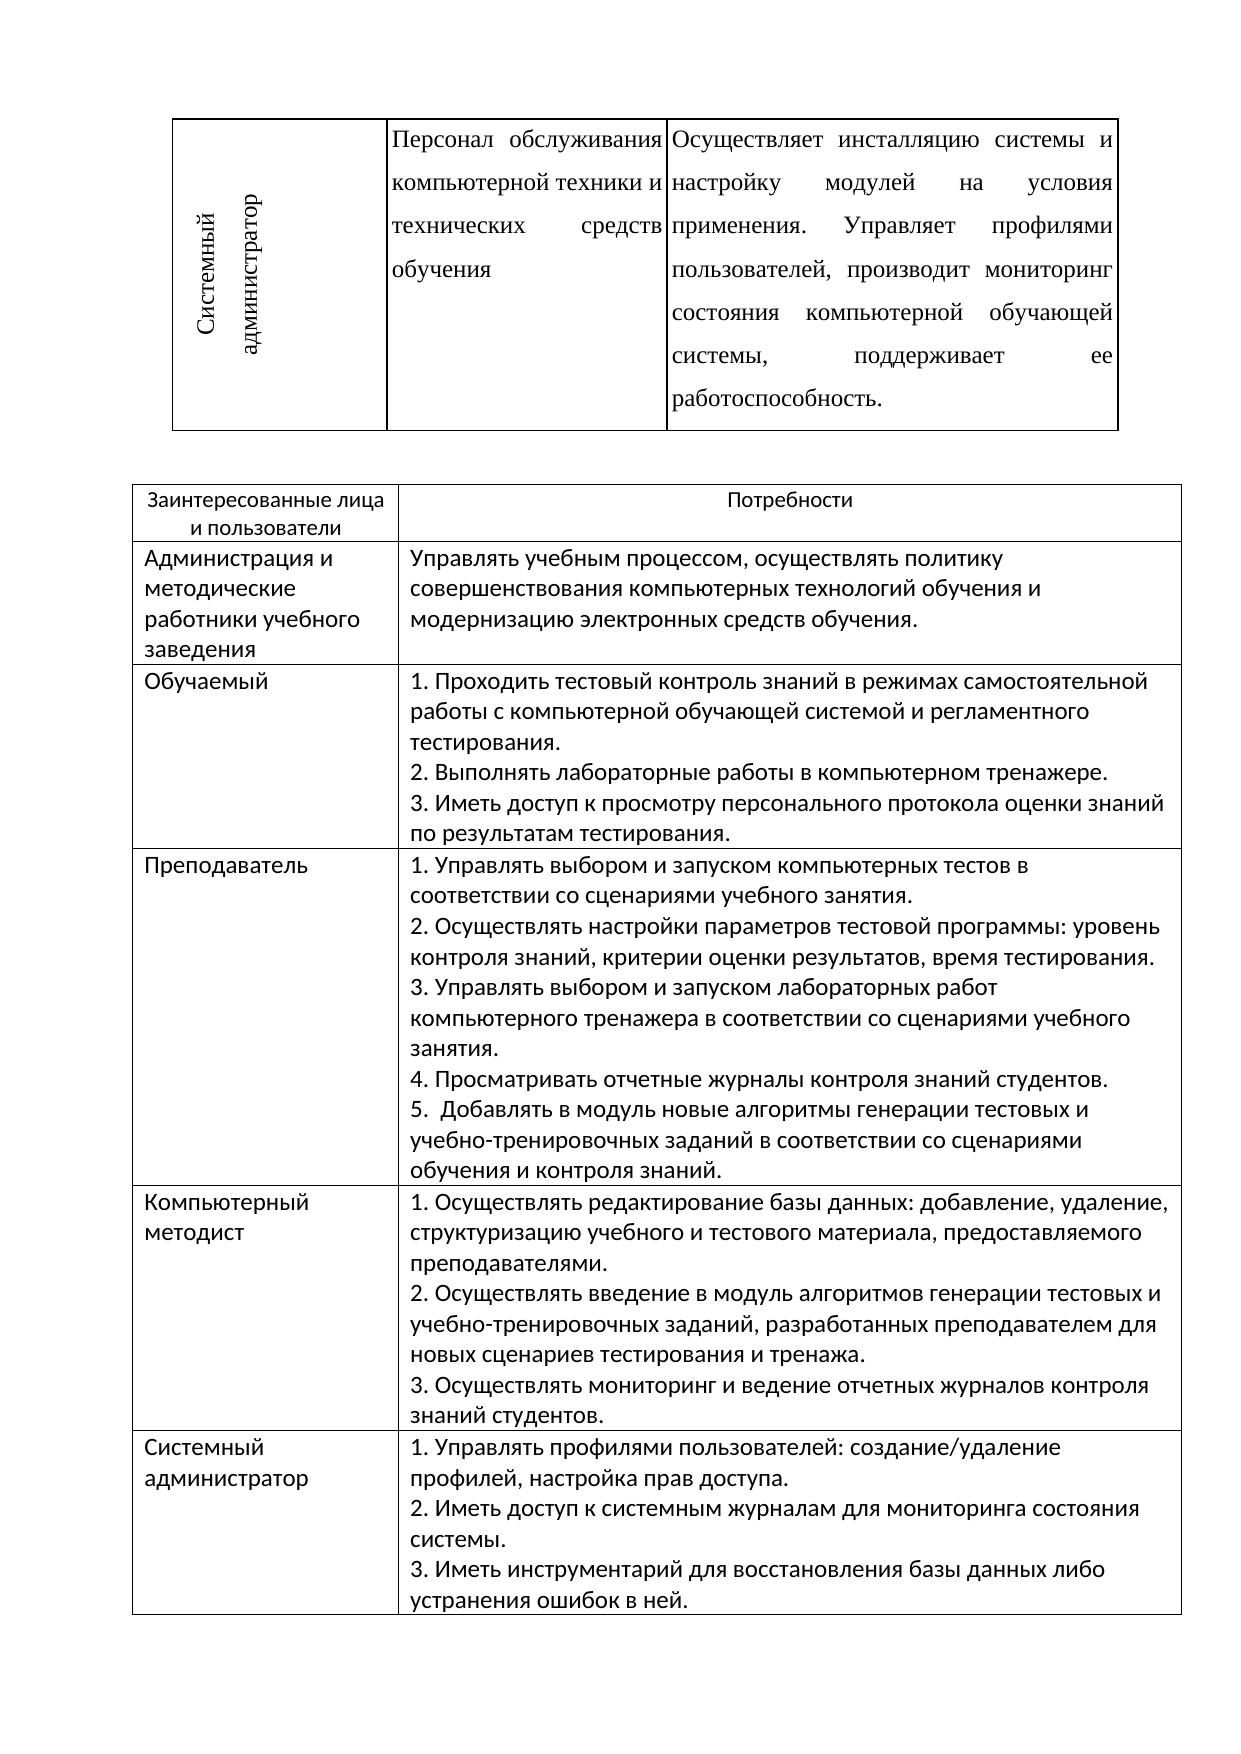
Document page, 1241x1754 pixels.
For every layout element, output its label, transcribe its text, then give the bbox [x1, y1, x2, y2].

table_cell 1. Осуществлять редактирование базы данных: добавление, удаление, структуризацию учебного и тестового материала, предоставляемого преподавателями. 2. Осуществлять введение в модуль алгоритмов генерации тестовых и учебно-тренировочных заданий, разработанных преподавателем для новых сценариев тестирования и тренажа. 3. Осуществлять мониторинг и ведение отчетных журналов контроля знаний студентов. [399, 1186, 1181, 1430]
table_cell Системный администратор [173, 120, 386, 430]
table_cell Системный администратор [133, 1431, 398, 1614]
table_cell Осуществляет инсталляцию системы и настройку модулей на условия применения. Управляет профилями пользователей, производит мониторинг состояния компьютерной обучающей системы, поддерживает ее работоспособность. [668, 120, 1117, 430]
table_cell Компьютерный методист [133, 1186, 398, 1430]
table_cell Обучаемый [133, 665, 398, 848]
table_cell 1. Управлять профилями пользователей: создание/удаление профилей, настройка прав доступа. 2. Иметь доступ к системным журналам для мониторинга состояния системы. 3. Иметь инструментарий для восстановления базы данных либо устранения ошибок в ней. [399, 1431, 1181, 1614]
table_cell 1. Управлять выбором и запуском компьютерных тестов в соответствии со сценариями учебного занятия. 2. Осуществлять настройки параметров тестовой программы: уровень контроля знаний, критерии оценки результатов, время тестирования. 3. Управлять выбором и запуском лабораторных работ компьютерного тренажера в соответствии со сценариями учебного занятия. 4. Просматривать отчетные журналы контроля знаний студентов. 5. Добавлять в модуль новые алгоритмы генерации тестовых и учебно-тренировочных заданий в соответствии со сценариями обучения и контроля знаний. [399, 849, 1181, 1185]
table_cell Администрация и методические работники учебного заведения [133, 542, 398, 664]
table_cell Управлять учебным процессом, осуществлять политику совершенствования компьютерных технологий обучения и модернизацию электронных средств обучения. [399, 542, 1181, 664]
table_header Потребности [399, 485, 1181, 541]
table_cell 1. Проходить тестовый контроль знаний в режимах самостоятельной работы с компьютерной обучающей системой и регламентного тестирования. 2. Выполнять лабораторные работы в компьютерном тренажере. 3. Иметь доступ к просмотру персонального протокола оценки знаний по результатам тестирования. [399, 665, 1181, 848]
table_header Заинтересованные лица и пользователи [133, 485, 398, 541]
table_cell Персонал обслуживания компьютерной техники и технических средств обучения [388, 120, 666, 430]
table_cell Преподаватель [133, 849, 398, 1185]
